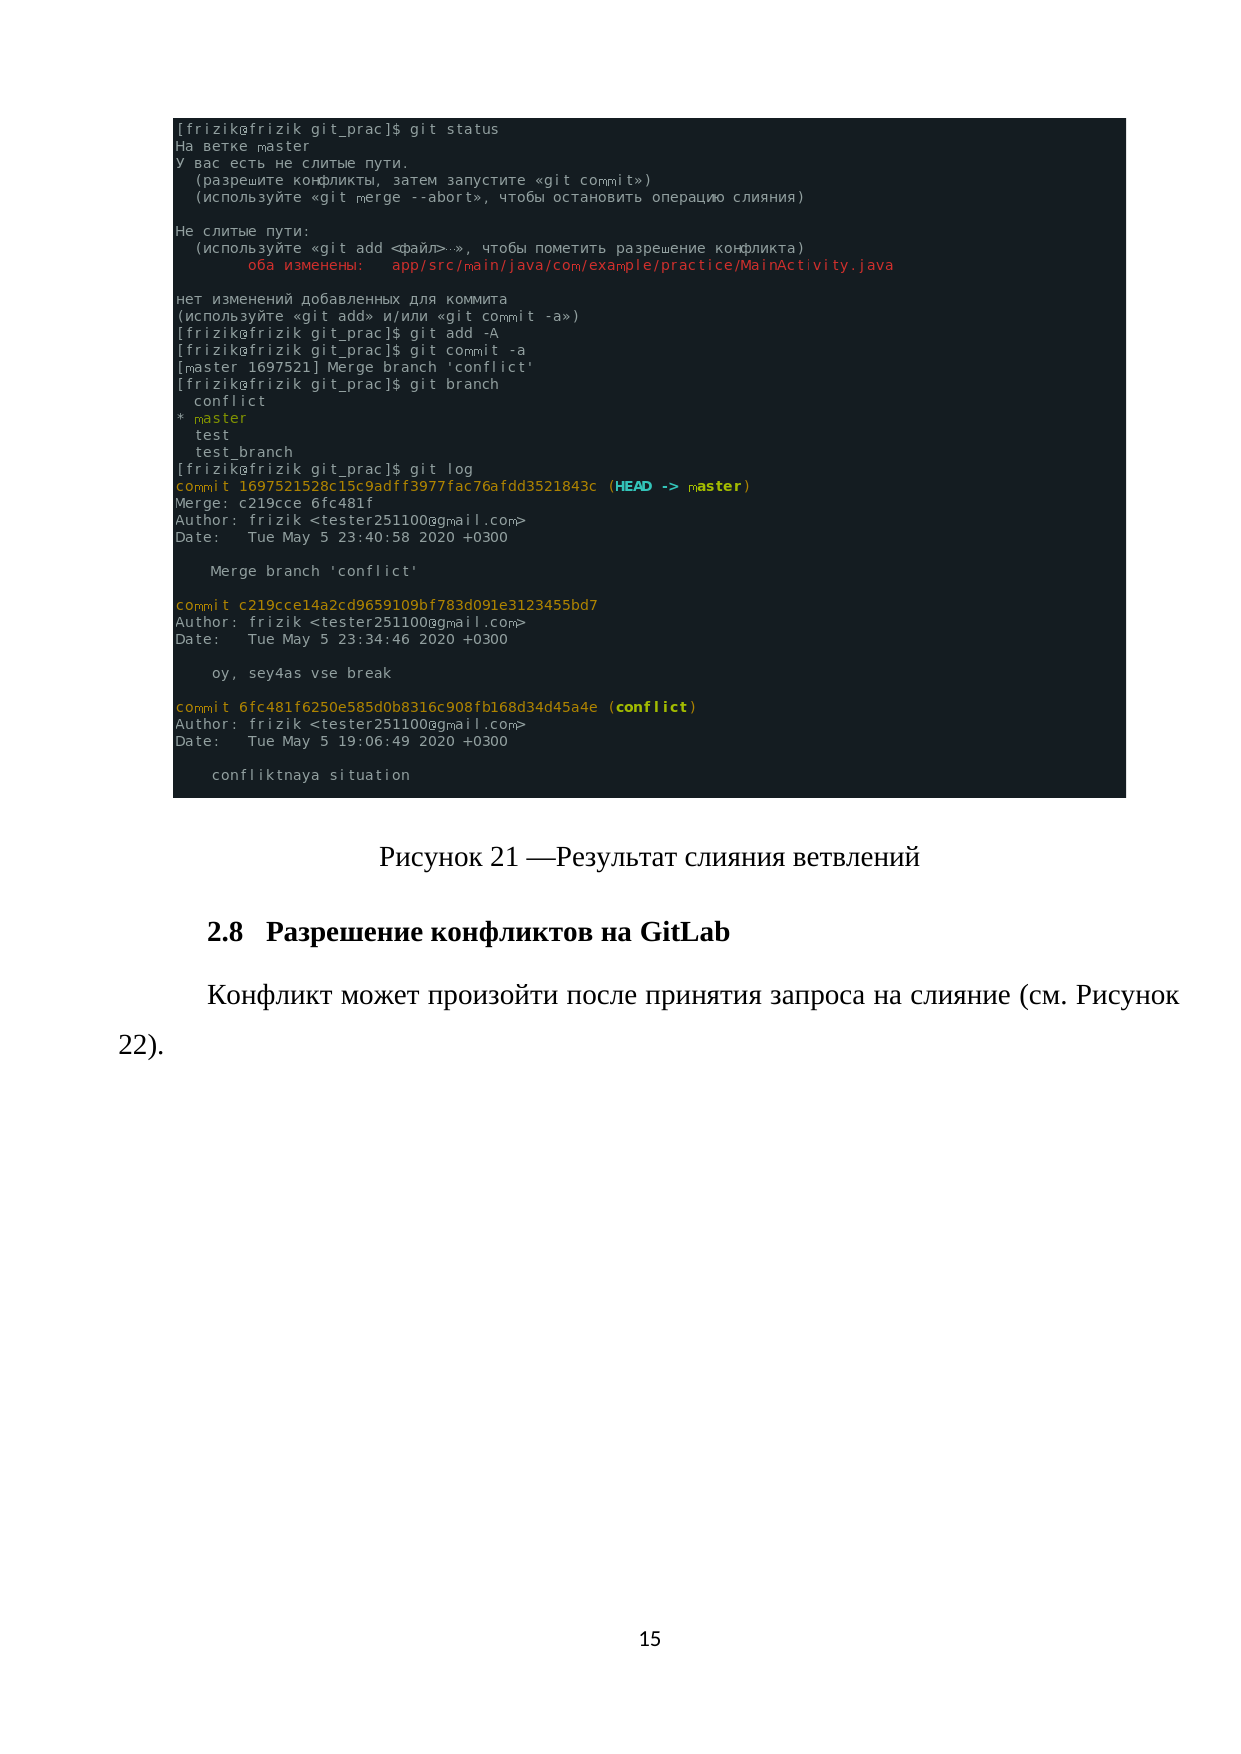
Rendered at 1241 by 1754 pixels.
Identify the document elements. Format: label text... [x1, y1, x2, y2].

text Рисунок 21 —Результат слияния ветвлений [118, 839, 1181, 872]
text Конфликт может произойти после принятия запроса на слияние (см. Рисунок 22). [118, 977, 1181, 1061]
text Разрешение конфликтов на GitLab [118, 914, 1181, 948]
